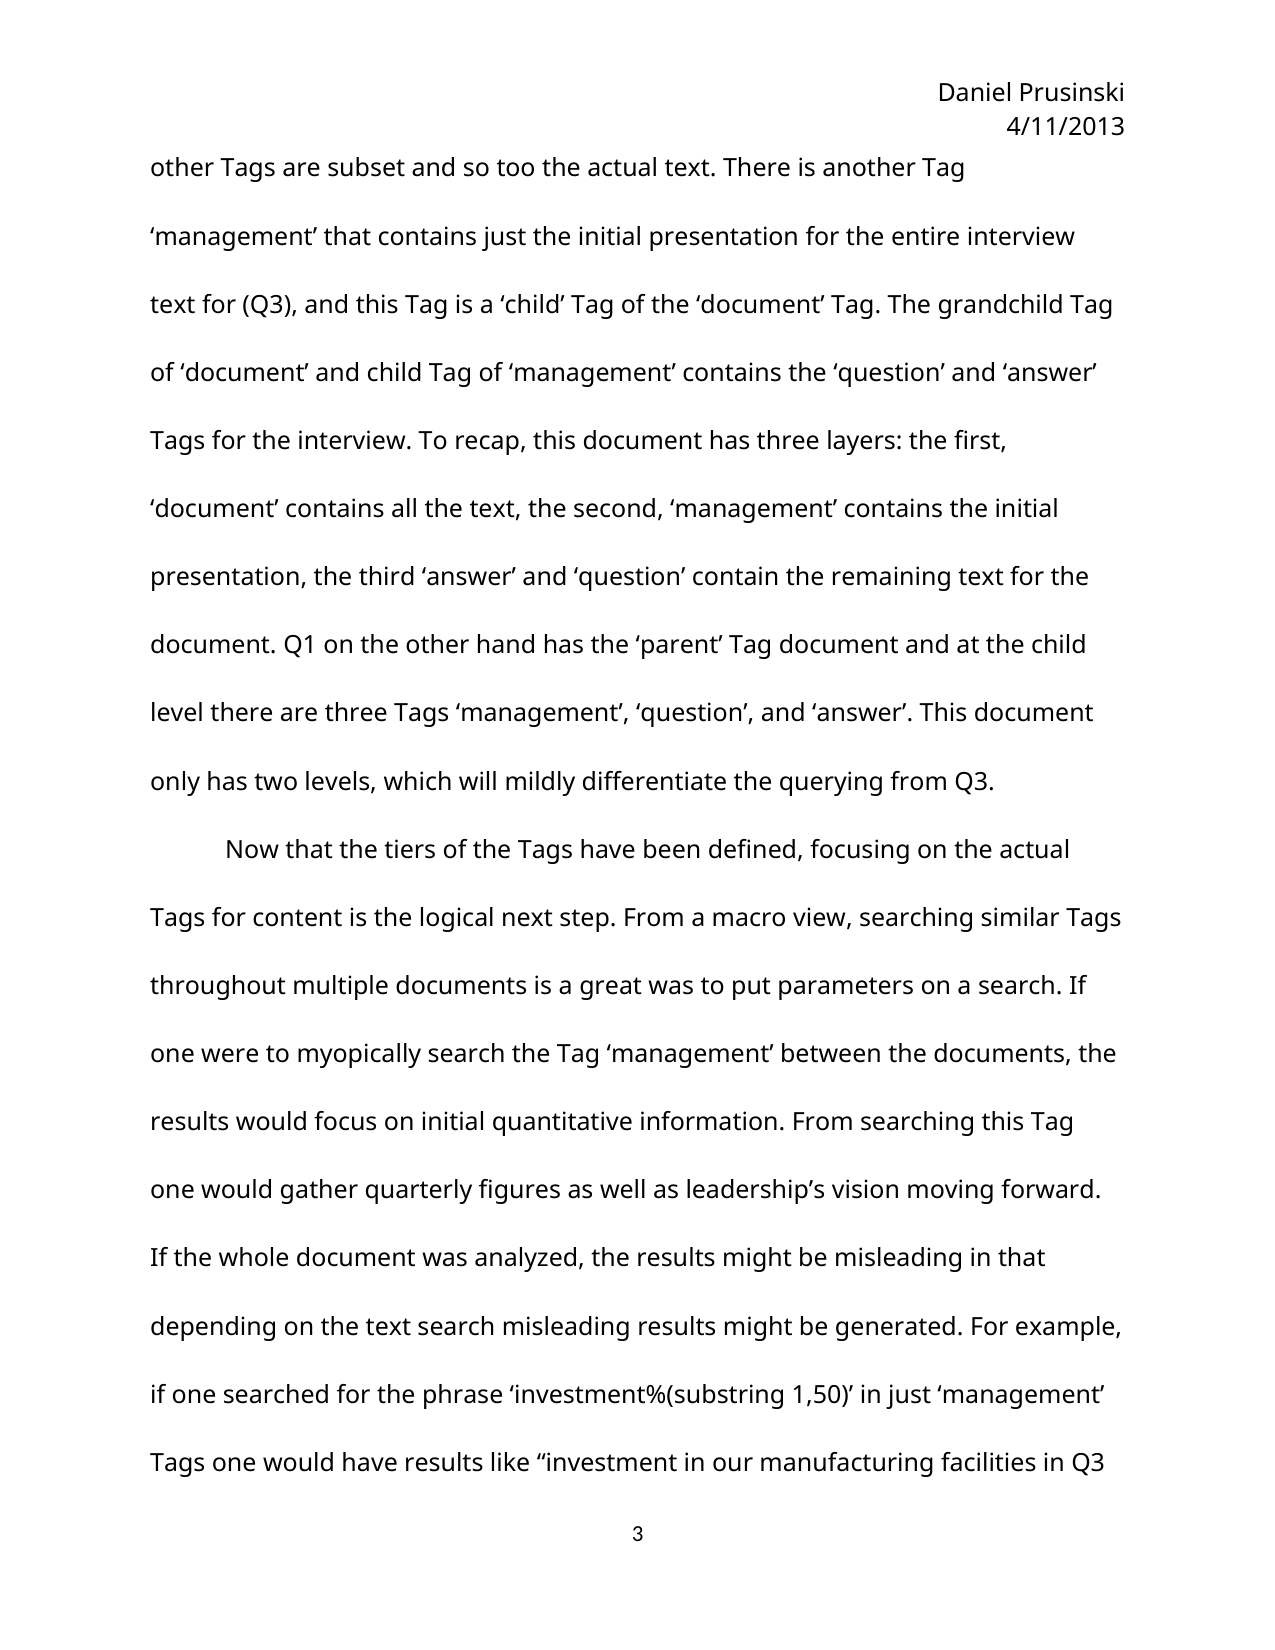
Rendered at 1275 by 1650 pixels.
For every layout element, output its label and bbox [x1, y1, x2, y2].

text [150, 150, 1125, 797]
text [150, 831, 1125, 1478]
